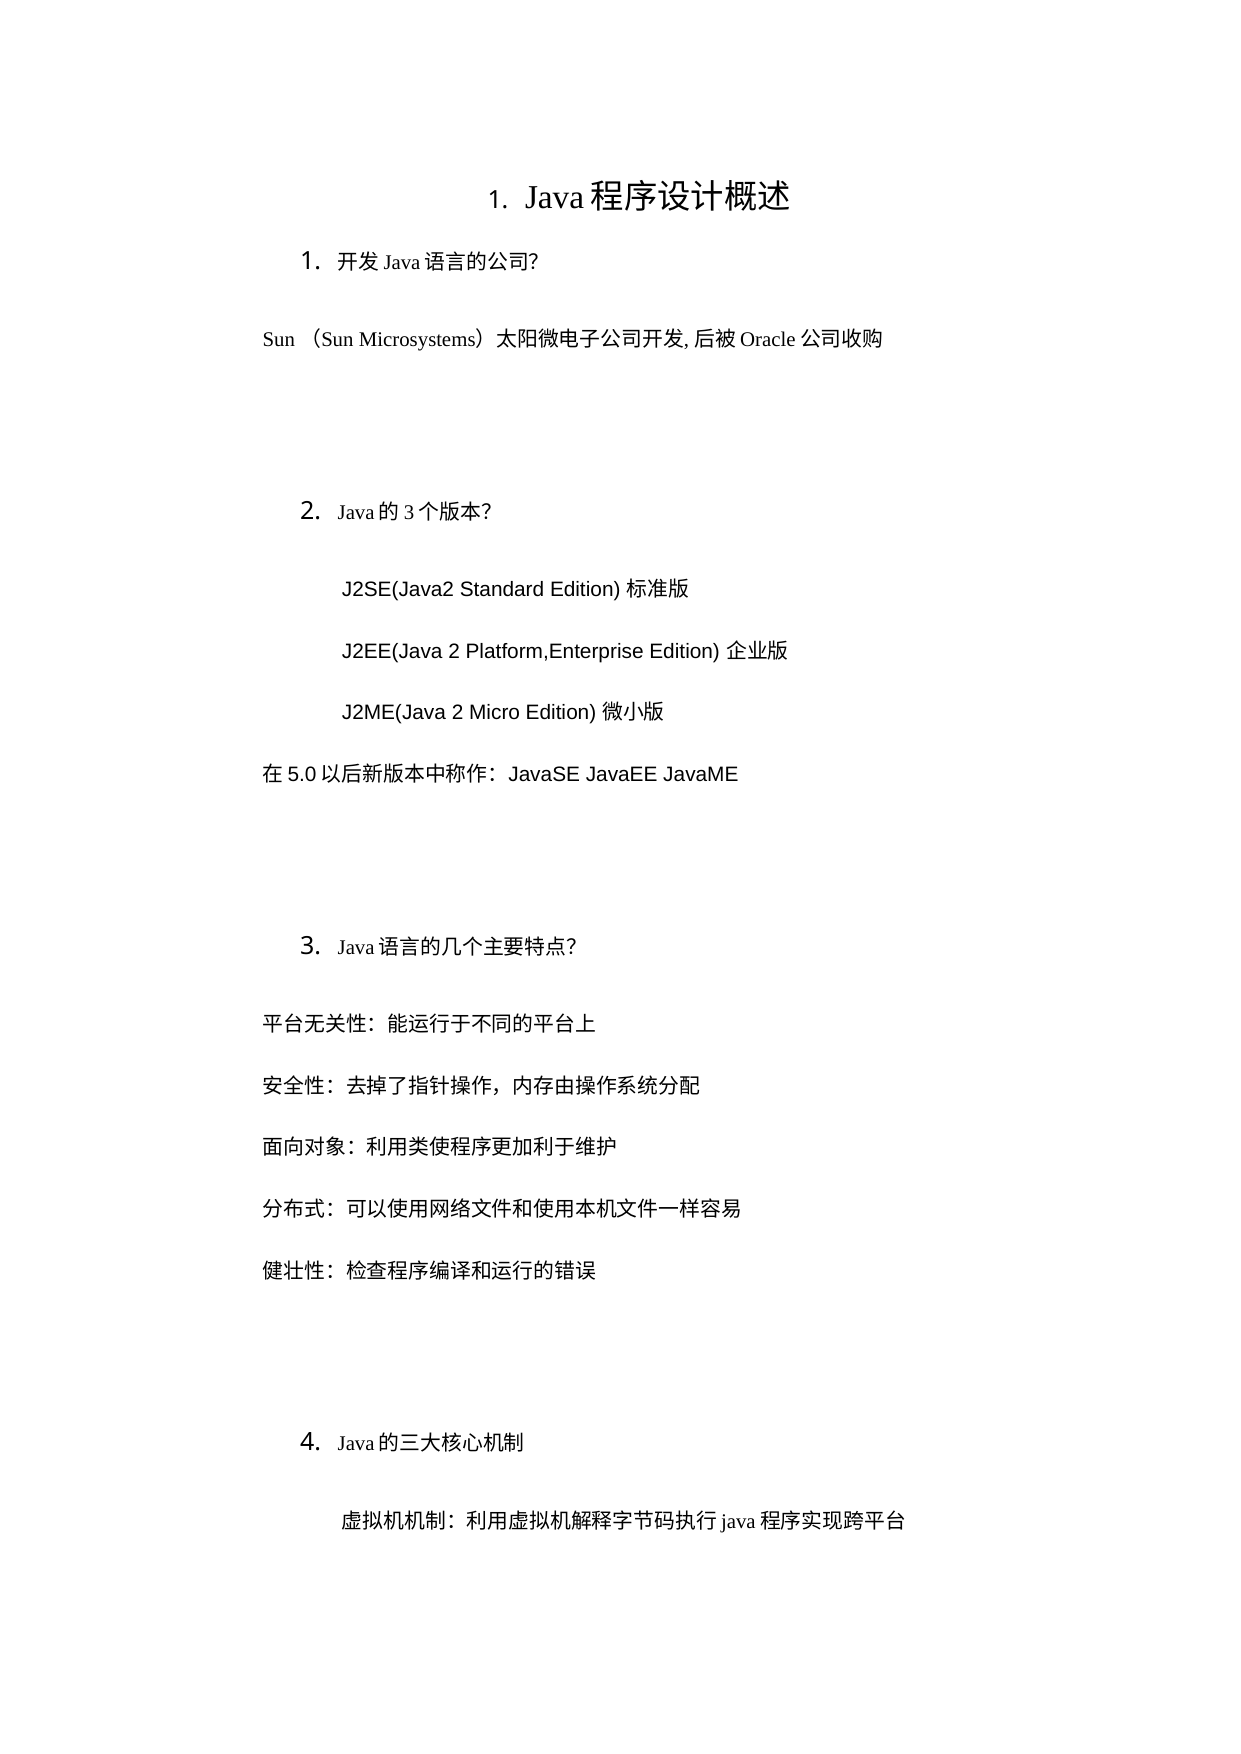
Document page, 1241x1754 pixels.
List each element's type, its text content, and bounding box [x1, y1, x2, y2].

text J2ME(Java 2 Micro Edition) 微小版 [342, 694, 1053, 727]
text 平台无关性：能运行于不同的平台上 [262, 1006, 1053, 1039]
list Java程序设计概述 [225, 162, 1053, 227]
text J2SE(Java2 Standard Edition) 标准版 [342, 571, 1053, 604]
text Sun （Sun Microsystems）太阳微电子公司开发, 后被Oracle公司收购 [262, 321, 1053, 354]
list 开发Java语言的公司？ [300, 227, 1053, 292]
text 安全性：去掉了指针操作，内存由操作系统分配 [262, 1068, 1053, 1100]
list Java的3个版本？ [300, 477, 1053, 542]
text 在5.0以后新版本中称作：JavaSE JavaEE JavaME [262, 756, 1053, 789]
text 虚拟机机制：利用虚拟机解释字节码执行java程序实现跨平台 [342, 1503, 1053, 1535]
list Java语言的几个主要特点？ [300, 912, 1053, 977]
list Java的三大核心机制 [300, 1409, 1053, 1474]
text 健壮性：检查程序编译和运行的错误 [262, 1253, 1053, 1285]
text 分布式：可以使用网络文件和使用本机文件一样容易 [262, 1191, 1053, 1224]
text J2EE(Java 2 Platform,Enterprise Edition) 企业版 [342, 633, 1053, 665]
text 面向对象：利用类使程序更加利于维护 [262, 1129, 1053, 1162]
